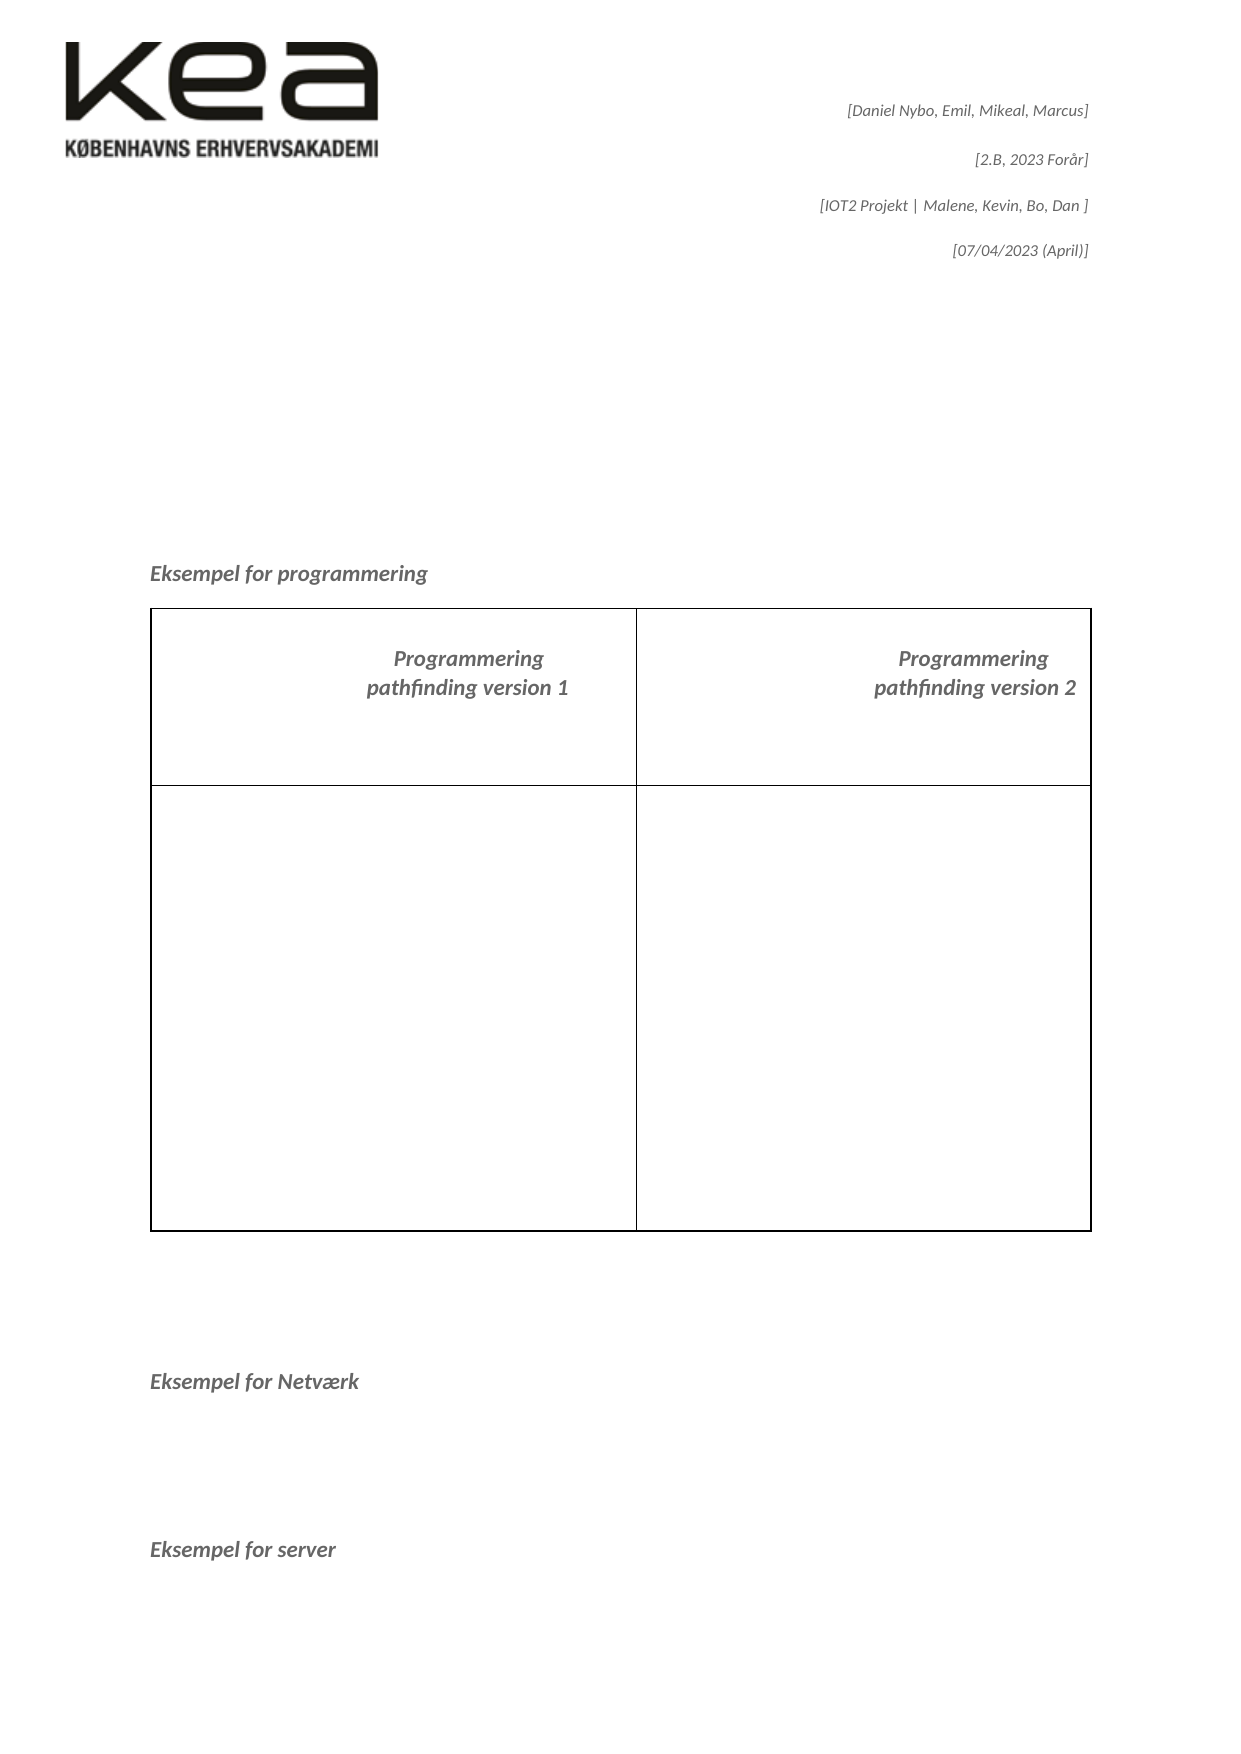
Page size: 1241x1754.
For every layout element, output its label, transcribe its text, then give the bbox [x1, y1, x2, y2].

text Eksempel for programmering [150, 559, 1090, 587]
picture [65, 42, 379, 158]
text Eksempel for Netværk [150, 1367, 1090, 1395]
text Eksempel for server [150, 1535, 1090, 1563]
table_header Programmering pathfinding version 2 [637, 609, 1090, 784]
table_cell [637, 786, 1090, 1230]
table_header Programmering pathfinding version 1 [152, 609, 636, 784]
table_cell [152, 786, 636, 1230]
